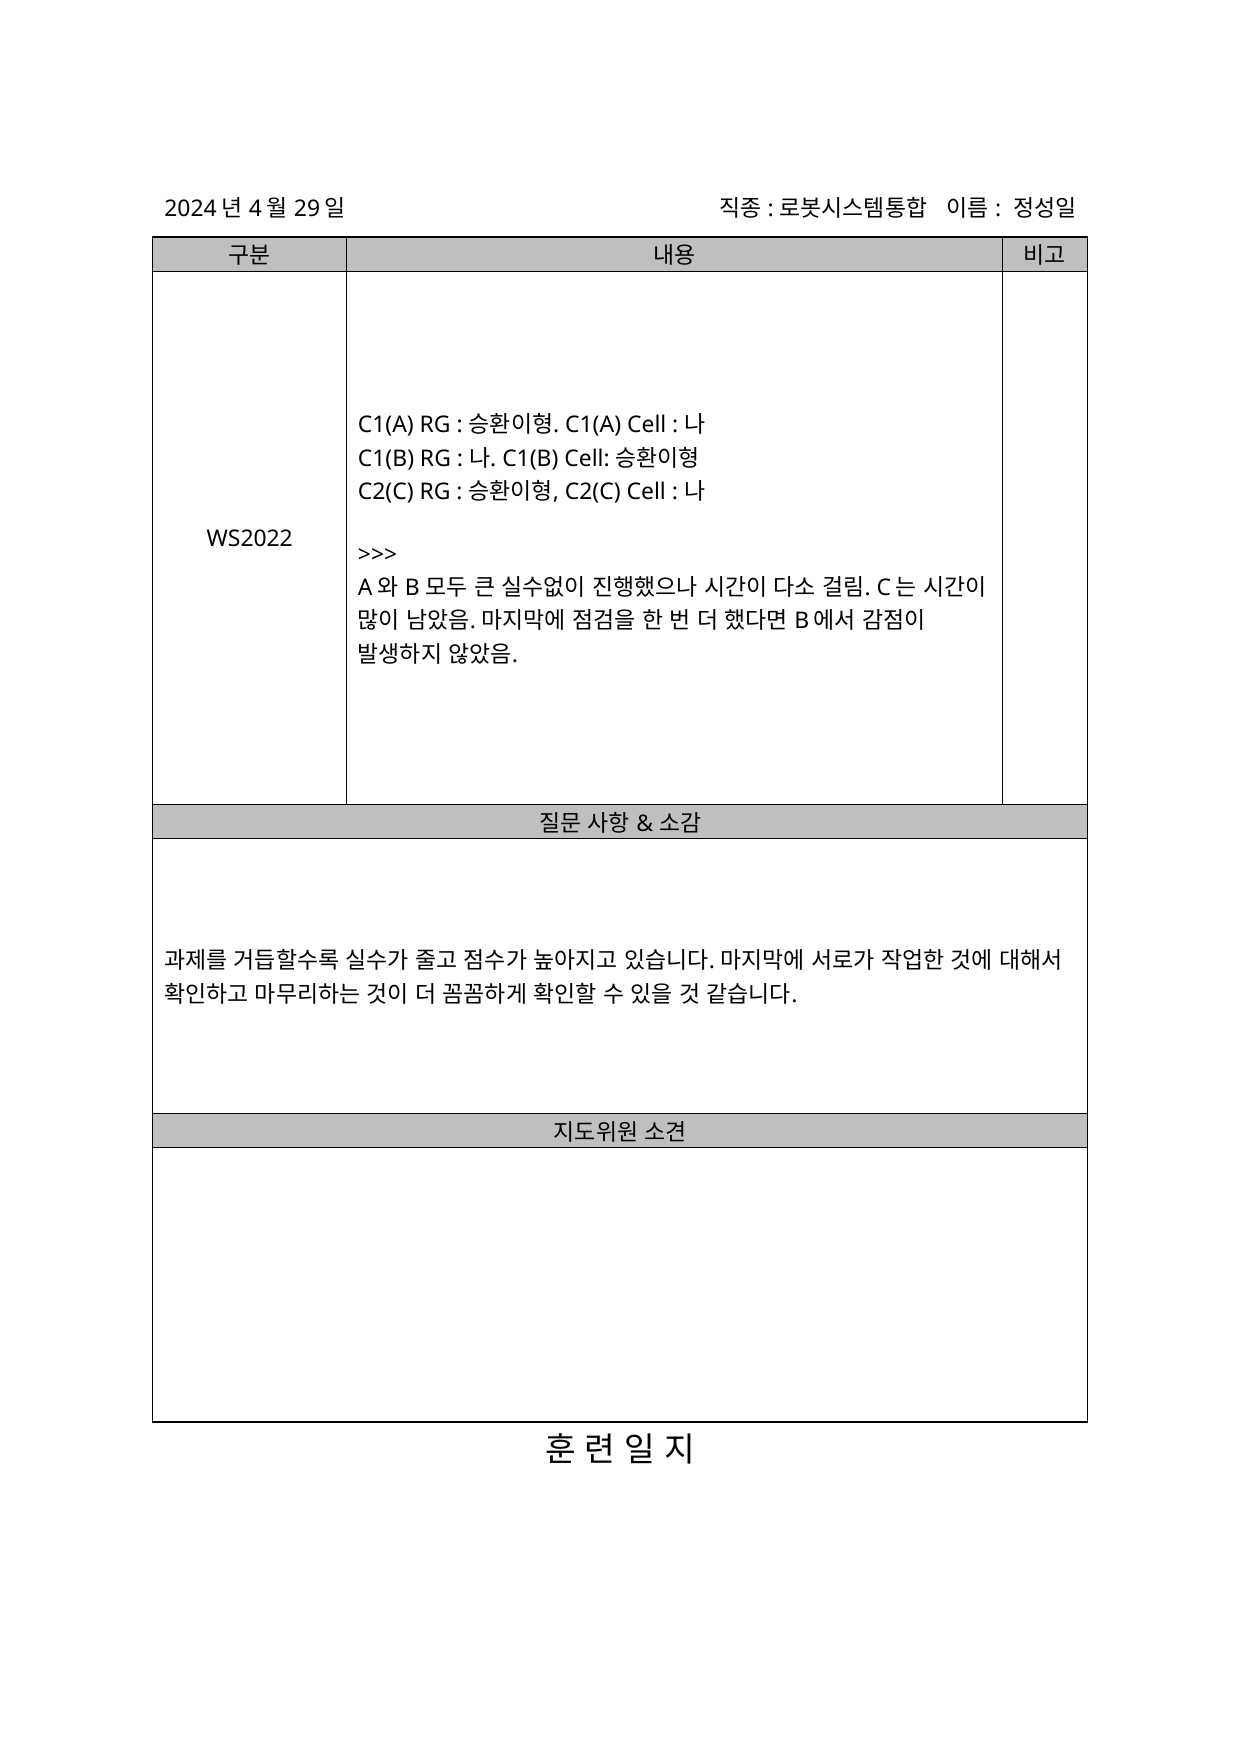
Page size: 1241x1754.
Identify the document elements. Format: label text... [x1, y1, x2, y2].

text 훈 련 일 지 [150, 1422, 1090, 1471]
table_cell WS2022 [153, 272, 346, 803]
table_cell 질문 사항 & 소감 [153, 805, 1087, 838]
table_cell [153, 1148, 1087, 1421]
table_cell 과제를 거듭할수록 실수가 줄고 점수가 높아지고 있습니다. 마지막에 서로가 작업한 것에 대해서 확인하고 마무리하는 것이 더 꼼꼼하게 확인할 수 있을 것 같습니다. [153, 839, 1087, 1112]
table_cell 지도위원 소견 [153, 1114, 1087, 1147]
table_cell 구분 [153, 238, 346, 271]
table_header 직종 : 로봇시스템통합 이름 : 정성일 [620, 177, 1087, 236]
table_cell [1003, 272, 1087, 803]
table_cell C1(A) RG : 승환이형. C1(A) Cell : 나 C1(B) RG : 나. C1(B) Cell: 승환이형 C2(C) RG : 승환이형, C2(C) Cell : 나 >>> A와 B 모두 큰 실수없이 진행했으나 시간이 다소 걸림. C는 시간이 많이 남았음. 마지막에 점검을 한 번 더 했다면 B에서 감점이 발생하지 않았음. [347, 272, 1002, 803]
table_cell 내용 [347, 238, 1002, 271]
table_header 2024년 4월 29일 [153, 177, 620, 236]
table_cell 비고 [1003, 238, 1087, 271]
